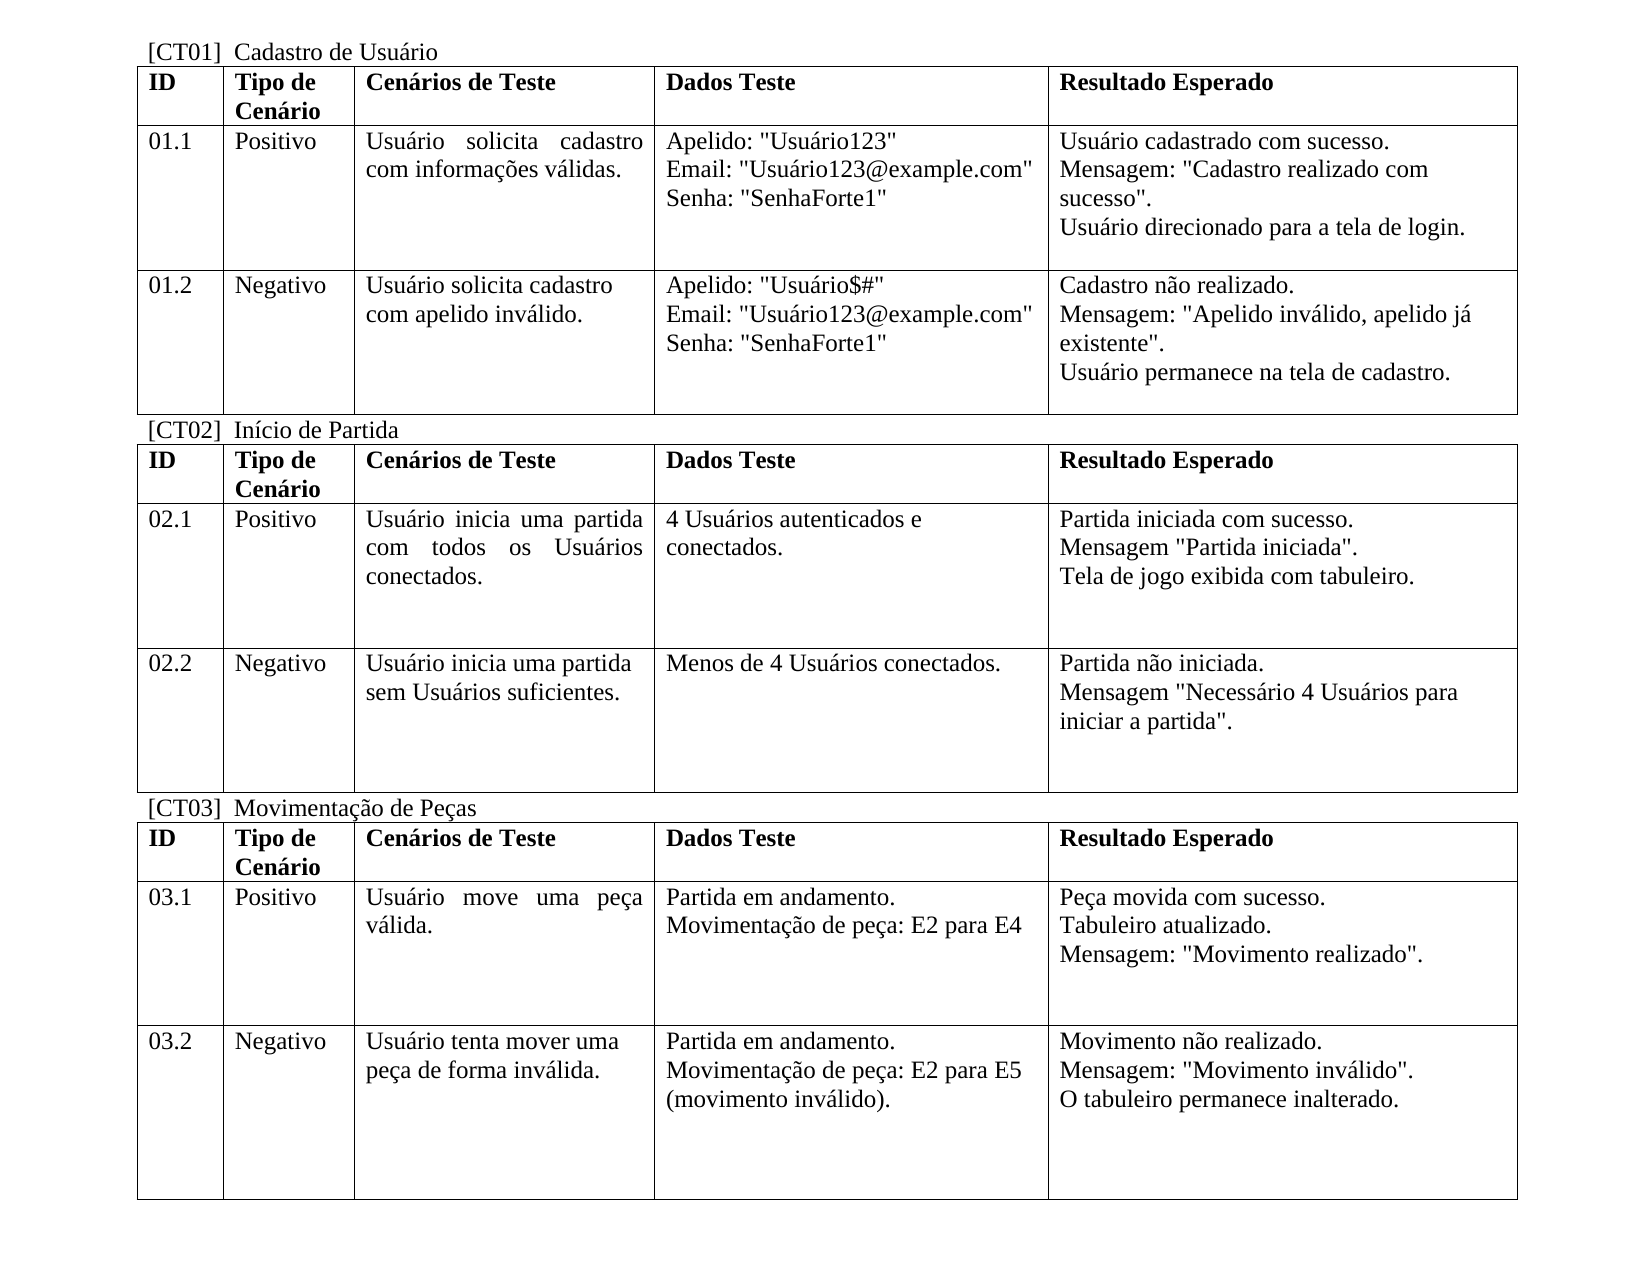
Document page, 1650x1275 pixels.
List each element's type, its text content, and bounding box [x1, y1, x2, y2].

table_header Resultado Esperado [1049, 445, 1517, 503]
table_cell Positivo [224, 126, 354, 269]
table_cell 01.2 [138, 271, 223, 414]
table_cell 03.2 [138, 1026, 223, 1199]
table_cell Usuário solicita cadastro com apelido inválido. [355, 271, 654, 414]
table_header Dados Teste [655, 823, 1048, 881]
table_header Cenários de Teste [355, 445, 654, 503]
table_cell 4 Usuários autenticados e conectados. [655, 504, 1048, 647]
table_cell Partida em andamento. Movimentação de peça: E2 para E4 [655, 882, 1048, 1025]
table_cell Usuário move uma peça válida. [355, 882, 654, 1025]
table_header Dados Teste [655, 67, 1048, 125]
table_header Resultado Esperado [1049, 823, 1517, 881]
table_cell Partida não iniciada. Mensagem "Necessário 4 Usuários para iniciar a partida". [1049, 649, 1517, 792]
table_cell Negativo [224, 1026, 354, 1199]
table_cell 01.1 [138, 126, 223, 269]
table_cell Cadastro não realizado. Mensagem: "Apelido inválido, apelido já existente". Usuário permanece na tela de cadastro. [1049, 271, 1517, 414]
table_header Tipo de Cenário [224, 823, 354, 881]
table_cell Apelido: "Usuário123" Email: "Usuário123@example.com" Senha: "SenhaForte1" [655, 126, 1048, 269]
table_cell 02.1 [138, 504, 223, 647]
table_header Tipo de Cenário [224, 67, 354, 125]
table_cell Menos de 4 Usuários conectados. [655, 649, 1048, 792]
table_cell Apelido: "Usuário$#" Email: "Usuário123@example.com" Senha: "SenhaForte1" [655, 271, 1048, 414]
table_header ID [138, 445, 223, 503]
table_cell Usuário solicita cadastro com informações válidas. [355, 126, 654, 269]
table_cell Usuário inicia uma partida com todos os Usuários conectados. [355, 504, 654, 647]
table_header Resultado Esperado [1049, 67, 1517, 125]
table_header Cenários de Teste [355, 67, 654, 125]
table_cell Partida iniciada com sucesso. Mensagem "Partida iniciada". Tela de jogo exibida com tabuleiro. [1049, 504, 1517, 647]
text [CT03] Movimentação de Peças [148, 793, 1502, 822]
table_cell Negativo [224, 271, 354, 414]
table_header Cenários de Teste [355, 823, 654, 881]
text [CT02] Início de Partida [148, 415, 1502, 444]
text [CT01] Cadastro de Usuário [148, 37, 1502, 66]
table_cell 02.2 [138, 649, 223, 792]
table_header ID [138, 67, 223, 125]
table_header Dados Teste [655, 445, 1048, 503]
table_cell Movimento não realizado. Mensagem: "Movimento inválido". O tabuleiro permanece inalterado. [1049, 1026, 1517, 1199]
table_header Tipo de Cenário [224, 445, 354, 503]
table_cell Usuário inicia uma partida sem Usuários suficientes. [355, 649, 654, 792]
table_cell Positivo [224, 504, 354, 647]
table_cell Usuário cadastrado com sucesso. Mensagem: "Cadastro realizado com sucesso". Usuário direcionado para a tela de login. [1049, 126, 1517, 269]
table_cell 03.1 [138, 882, 223, 1025]
table_cell Positivo [224, 882, 354, 1025]
table_cell Negativo [224, 649, 354, 792]
table_cell Partida em andamento. Movimentação de peça: E2 para E5 (movimento inválido). [655, 1026, 1048, 1199]
table_cell Usuário tenta mover uma peça de forma inválida. [355, 1026, 654, 1199]
table_header ID [138, 823, 223, 881]
table_cell Peça movida com sucesso. Tabuleiro atualizado. Mensagem: "Movimento realizado". [1049, 882, 1517, 1025]
